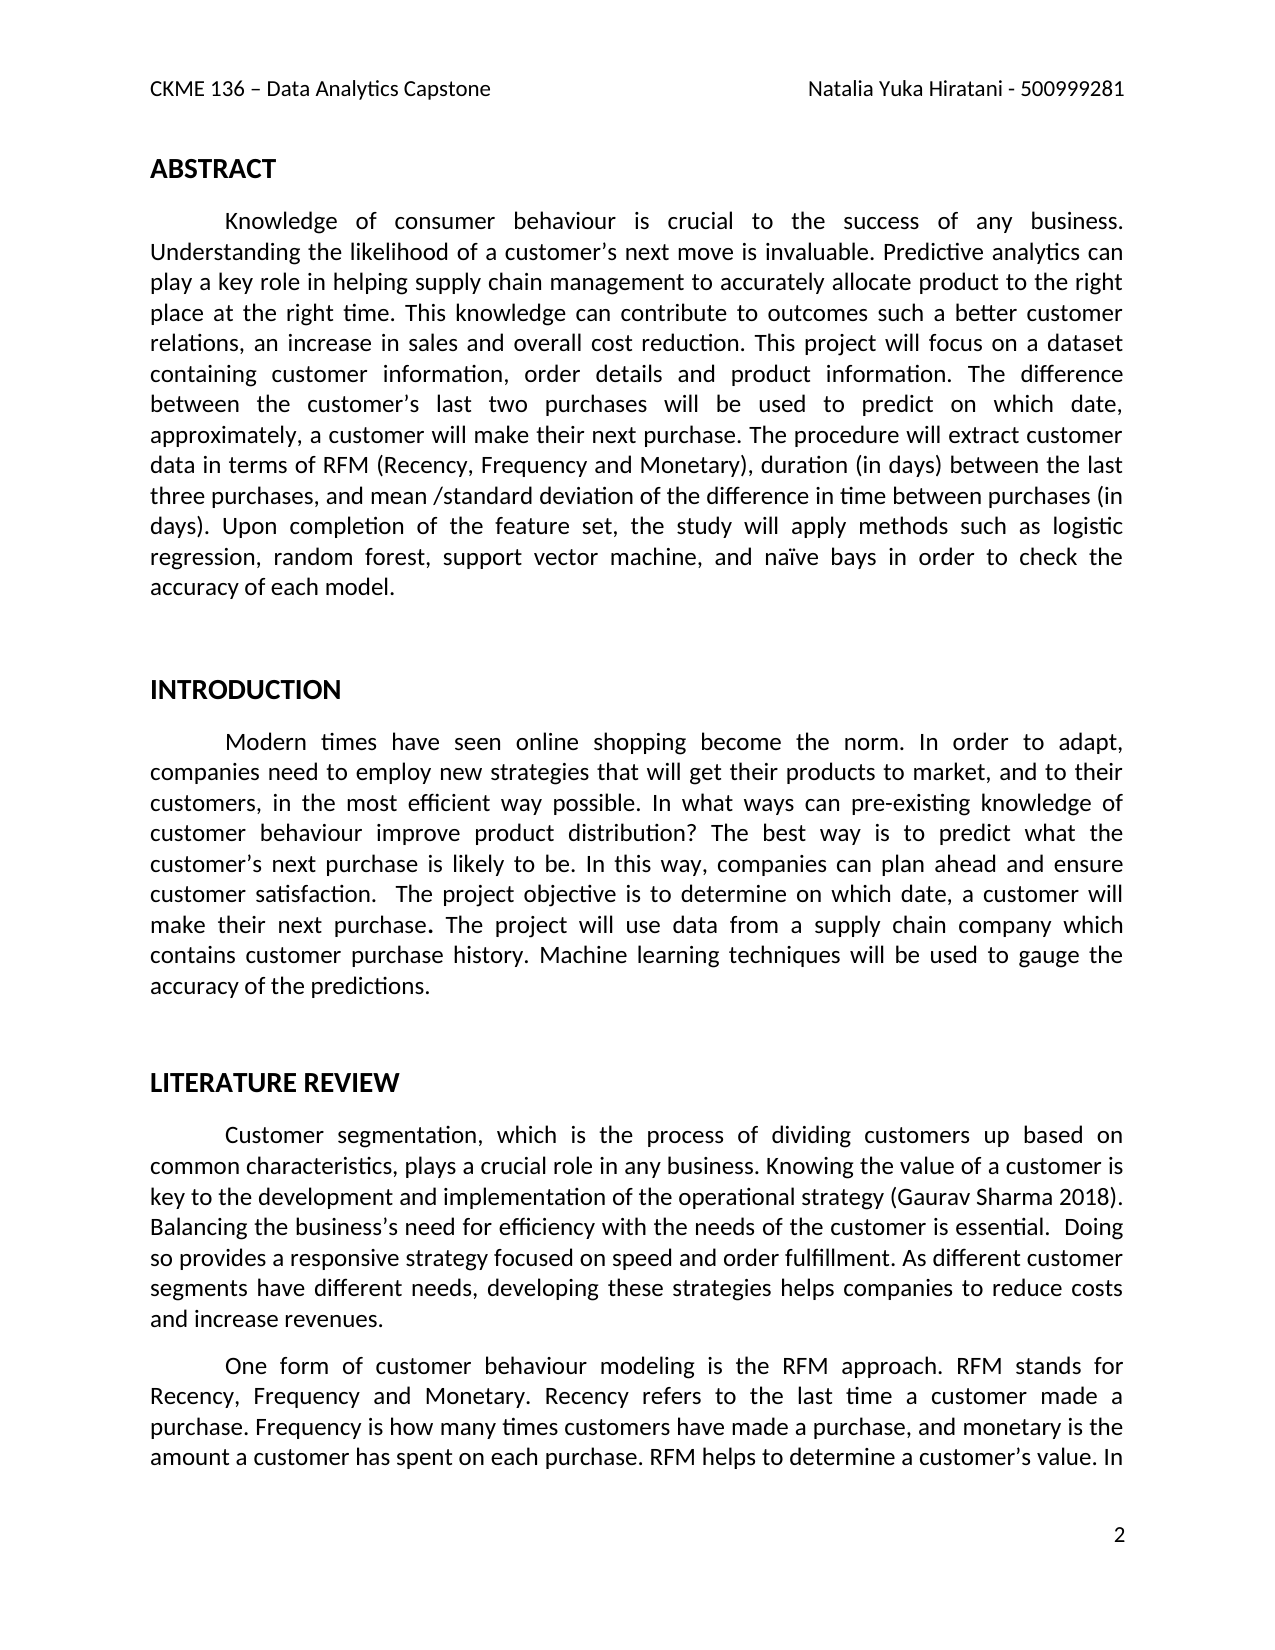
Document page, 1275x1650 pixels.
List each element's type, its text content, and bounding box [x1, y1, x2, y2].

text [150, 1350, 1125, 1472]
text INTRODUCTION [150, 671, 1125, 706]
text Customer segmentation, which is the process of dividing customers up based on common characteristics, plays a crucial role in any business. Knowing the value of a customer is key to the development and implementation of the operational strategy (Gaurav Sharma 2018). Balancing the business’s need for efficiency with the needs of the customer is essential. Doing so provides a responsive strategy focused on speed and order fulfillment. As different customer segments have different needs, developing these strategies helps companies to reduce costs and increase revenues. [150, 1119, 1125, 1333]
text Modern times have seen online shopping become the norm. In order to adapt, companies need to employ new strategies that will get their products to market, and to their customers, in the most efficient way possible. In what ways can pre-existing knowledge of customer behaviour improve product distribution? The best way is to predict what the customer’s next purchase is likely to be. In this way, companies can plan ahead and ensure customer satisfaction. The project objective is to determine on which date, a customer will make their next purchase. The project will use data from a supply chain company which contains customer purchase history. Machine learning techniques will be used to gauge the accuracy of the predictions. [150, 726, 1125, 1001]
text ABSTRACT [150, 150, 1125, 186]
text LITERATURE REVIEW [150, 1064, 1125, 1100]
text Knowledge of consumer behaviour is crucial to the success of any business. Understanding the likelihood of a customer’s next move is invaluable. Predictive analytics can play a key role in helping supply chain management to accurately allocate product to the right place at the right time. This knowledge can contribute to outcomes such a better customer relations, an increase in sales and overall cost reduction. This project will focus on a dataset containing customer information, order details and product information. The difference between the customer’s last two purchases will be used to predict on which date, approximately, a customer will make their next purchase. The procedure will extract customer data in terms of RFM (Recency, Frequency and Monetary), duration (in days) between the last three purchases, and mean /standard deviation of the difference in time between purchases (in days). Upon completion of the feature set, the study will apply methods such as logistic regression, random forest, support vector machine, and naïve bays in order to check the accuracy of each model. [150, 205, 1125, 602]
